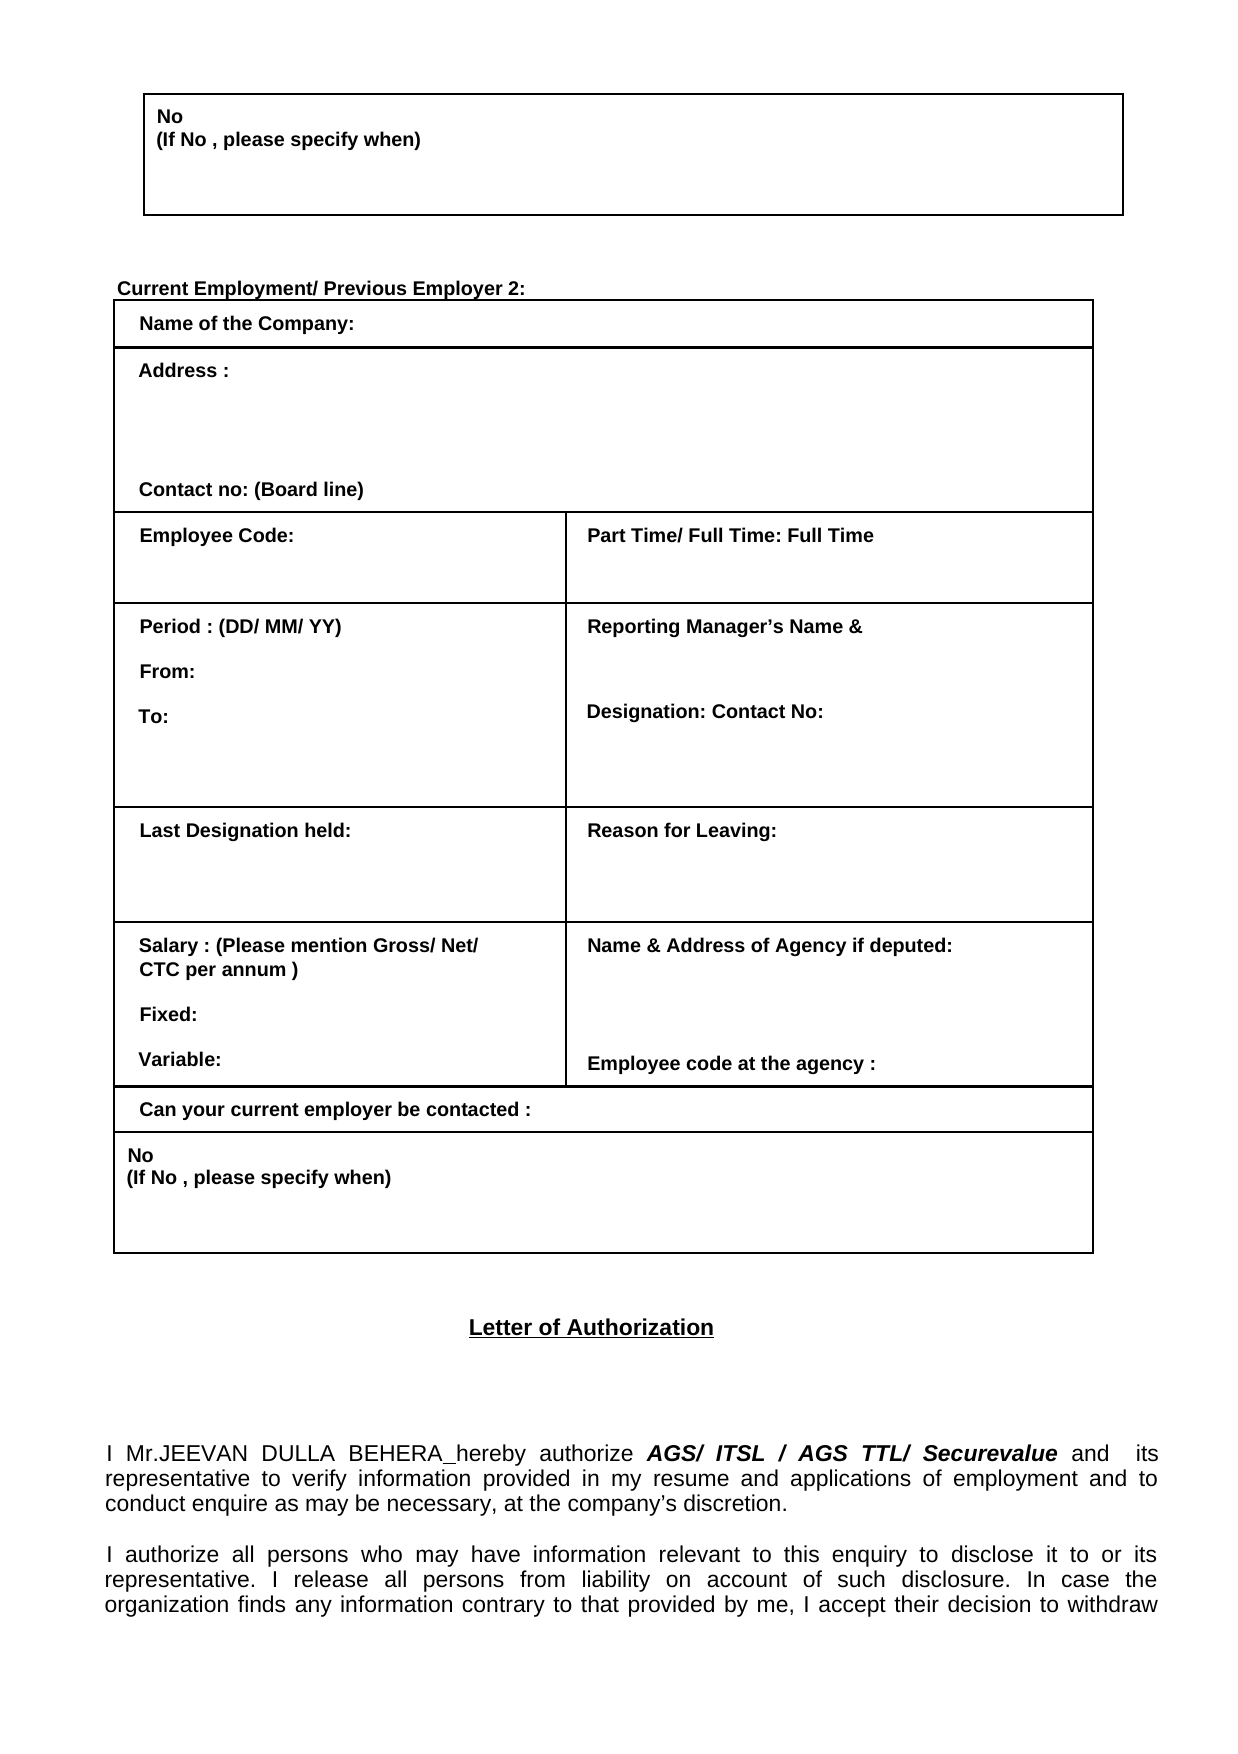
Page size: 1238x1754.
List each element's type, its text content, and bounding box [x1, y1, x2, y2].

table_cell Salary : (Please mention Gross/ Net/ CTC per annum ) Fixed: Variable: [115, 923, 565, 1085]
text Current Employment/ Previous Employer 2: [117, 276, 1157, 299]
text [104, 1543, 1159, 1617]
table_cell Part Time/ Full Time: Full Time [567, 513, 1092, 602]
table_cell Reporting Manager’s Name & Designation: Contact No: [567, 604, 1092, 806]
table_cell Last Designation held: [115, 808, 565, 921]
table_cell Employee Code: [115, 513, 565, 602]
text I Mr.JEEVAN DULLA BEHERA hereby authorize AGS/ ITSL / AGS TTL/ Securevalue and its representative to verify information provided in my resume and applications of employment and to conduct enquire as may be necessary, at the company’s discretion. [105, 1442, 1159, 1516]
table_cell No (If No , please specify when) [145, 95, 1122, 214]
table_cell Name & Address of Agency if deputed: Employee code at the agency : [567, 923, 1092, 1085]
table_cell Reason for Leaving: [567, 808, 1092, 921]
table_cell Can your current employer be contacted : [115, 1088, 1092, 1131]
text Letter of Authorization [468, 1314, 1157, 1341]
table_cell Address : Contact no: (Board line) [115, 349, 1092, 511]
table_header Name of the Company: [115, 301, 1092, 346]
table_cell Period : (DD/ MM/ YY) From: To: [115, 604, 565, 806]
table_cell No (If No , please specify when) [115, 1133, 1092, 1252]
